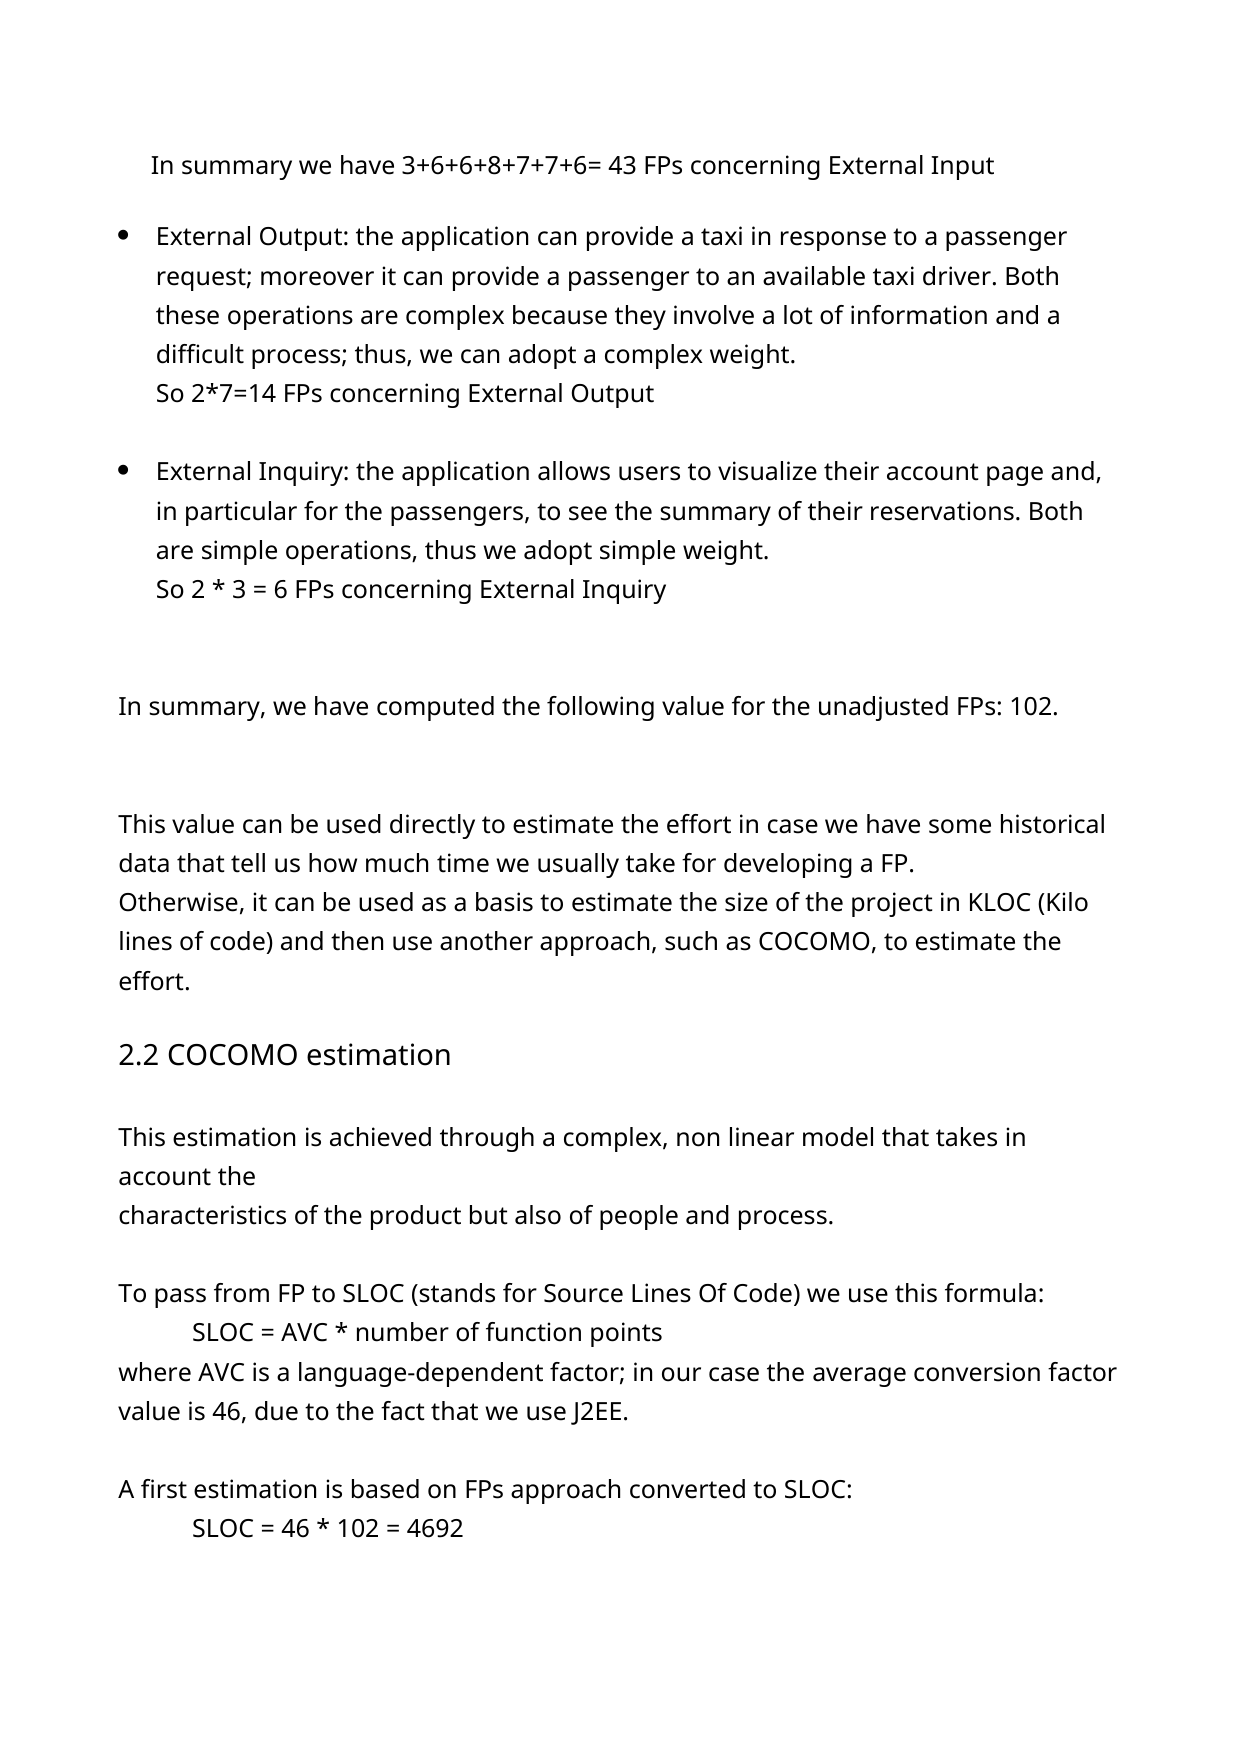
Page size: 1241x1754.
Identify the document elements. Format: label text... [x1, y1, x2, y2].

text In summary, we have computed the following value for the unadjusted FPs: 102. [118, 689, 1122, 723]
text characteristics of the product but also of people and process. [118, 1198, 1122, 1232]
list External Inquiry: the application allows users to visualize their account page and, in particular for the passengers, to see the summary of their reservations. Both are simple operations, thus we adopt simple weight. [118, 454, 1122, 566]
text This estimation is achieved through a complex, non linear model that takes in account the [118, 1119, 1122, 1192]
text where AVC is a language-dependent factor; in our case the average conversion factor value is 46, due to the fact that we use J2EE. [118, 1354, 1122, 1427]
text 2.2 COCOMO estimation [118, 1034, 1122, 1074]
text To pass from FP to SLOC (stands for Source Lines Of Code) we use this formula: [118, 1276, 1122, 1310]
text SLOC = AVC * number of function points [118, 1315, 1122, 1349]
text A first estimation is based on FPs approach converted to SLOC: [118, 1472, 1122, 1506]
list So 2 * 3 = 6 FPs concerning External Inquiry [156, 571, 1122, 606]
text SLOC = 46 * 102 = 4692 [118, 1511, 1122, 1545]
list External Output: the application can provide a taxi in response to a passenger request; moreover it can provide a passenger to an available taxi driver. Both these operations are complex because they involve a lot of information and a difficult process; thus, we can adopt a complex weight. [118, 219, 1122, 371]
text This value can be used directly to estimate the effort in case we have some historical data that tell us how much time we usually take for developing a FP. [118, 806, 1122, 880]
text In summary we have 3+6+6+8+7+7+6= 43 FPs concerning External Input [118, 148, 1122, 215]
text Otherwise, it can be used as a basis to estimate the size of the project in KLOC (Kilo lines of code) and then use another approach, such as COCOMO, to estimate the effort. [118, 885, 1122, 997]
list So 2*7=14 FPs concerning External Output [156, 376, 1122, 410]
